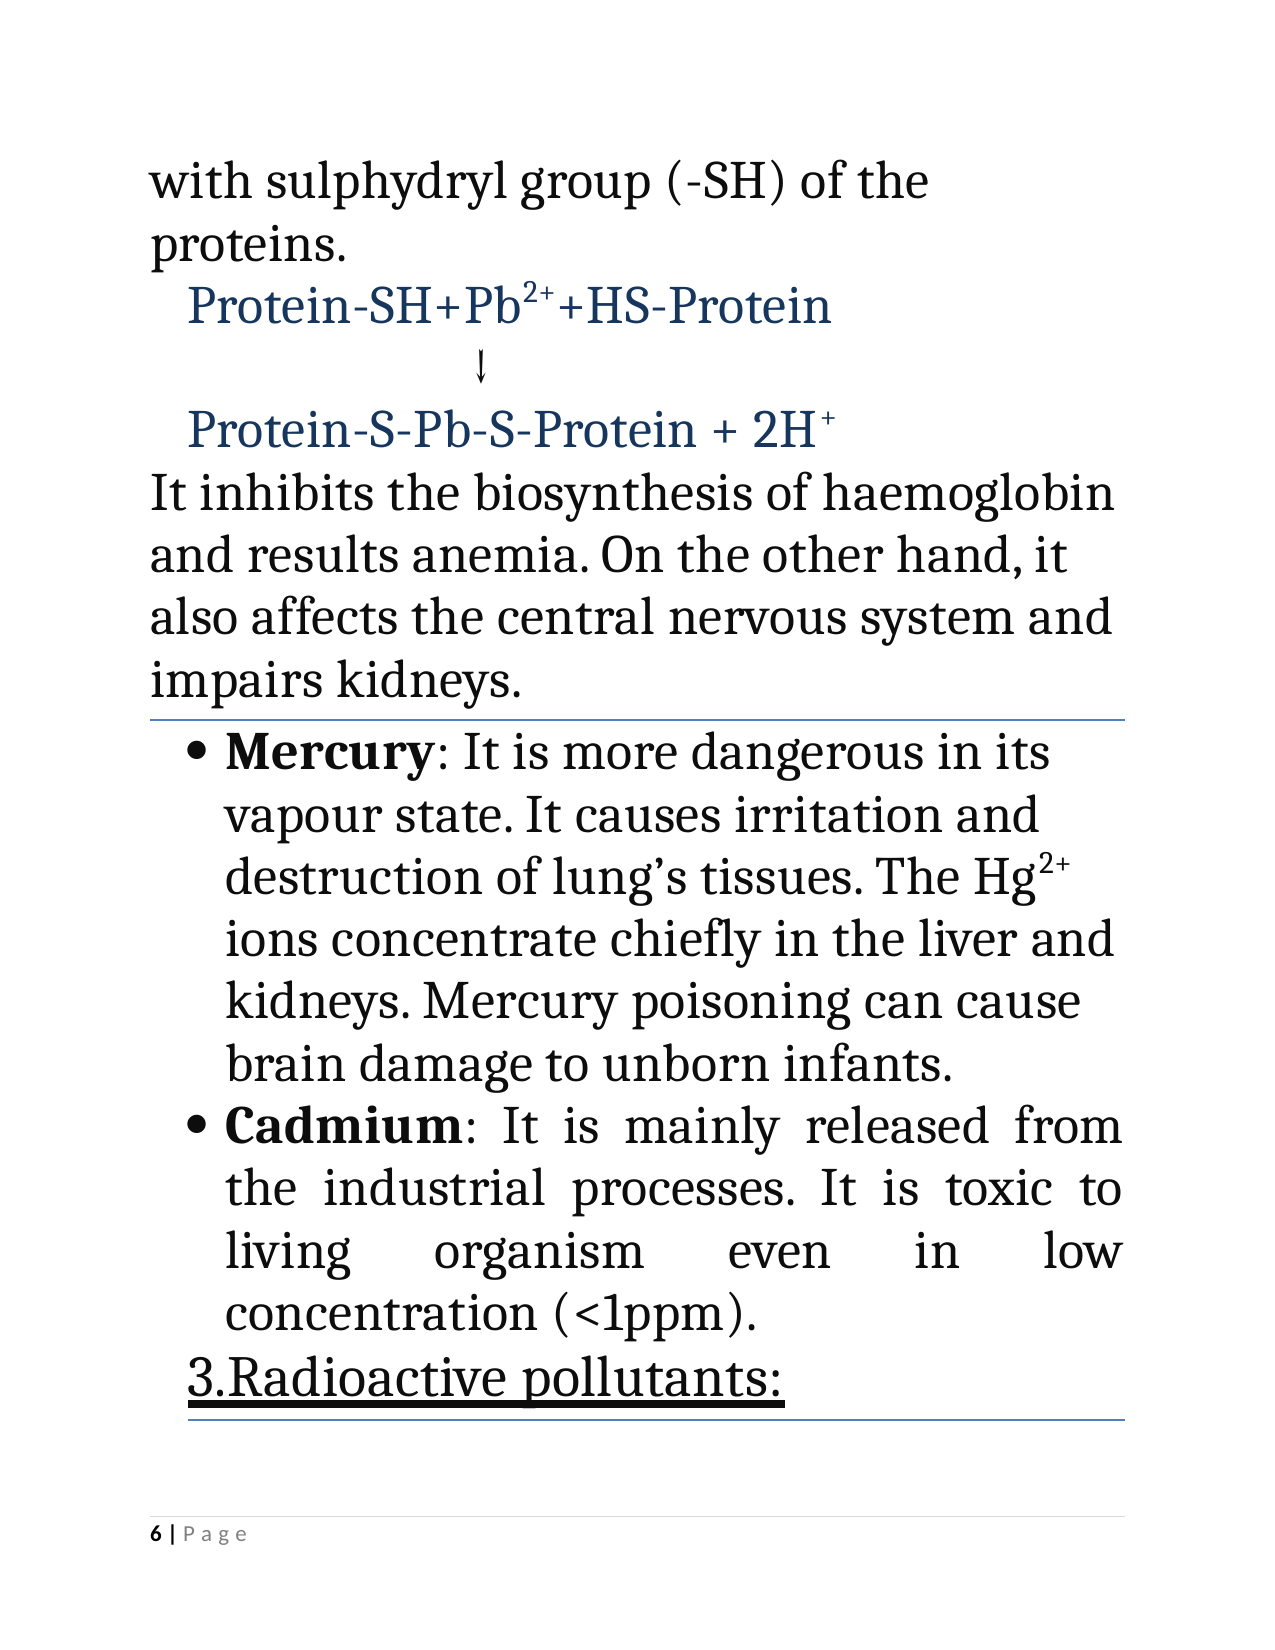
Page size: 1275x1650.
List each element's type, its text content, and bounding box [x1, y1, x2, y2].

title 3.Radioactive pollutants: [187, 1344, 1125, 1421]
title Protein-SH+Pb2++HS-Protein [150, 274, 1125, 337]
title Protein-S-Pb-S-Protein + 2H+ [150, 399, 1125, 461]
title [150, 150, 1125, 274]
title It inhibits the biosynthesis of haemoglobin and results anemia. On the other hand, it also affects the central nervous system and impairs kidneys. [150, 461, 1125, 719]
title Cadmium: It is mainly released from the industrial processes. It is toxic to living organism even in low concentration (<1ppm). [187, 1095, 1125, 1344]
title ↓ [150, 337, 1125, 399]
title Mercury: It is more dangerous in its vapour state. It causes irritation and destruction of lung’s tissues. The Hg2+ ions concentrate chiefly in the liver and kidneys. Mercury poisoning can cause brain damage to unborn infants. [187, 721, 1125, 1095]
